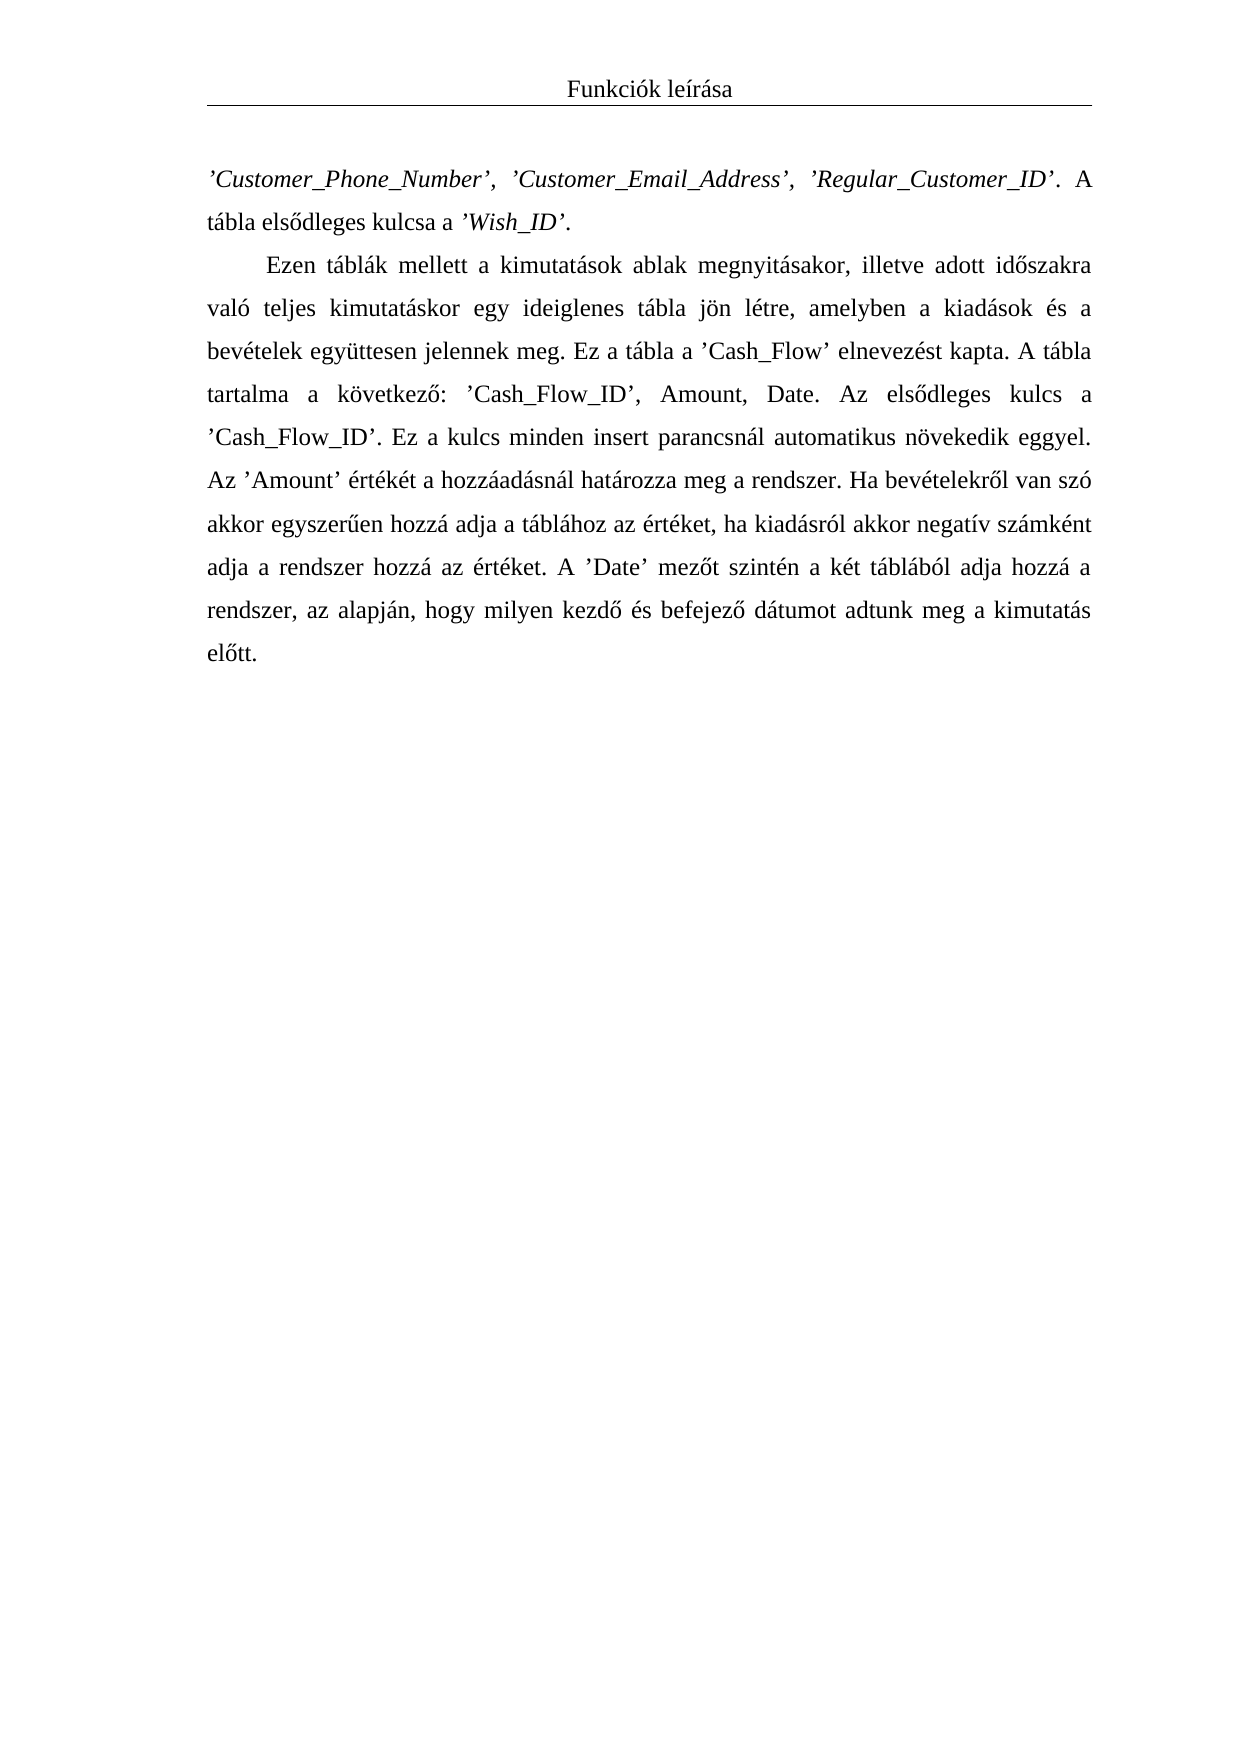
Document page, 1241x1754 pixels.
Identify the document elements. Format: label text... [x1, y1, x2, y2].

text Ezen táblák mellett a kimutatások ablak megnyitásakor, illetve adott időszakra való teljes kimutatáskor egy ideiglenes tábla jön létre, amelyben a kiadások és a bevételek együttesen jelennek meg. Ez a tábla a ’Cash_Flow’ elnevezést kapta. A tábla tartalma a következő: ’Cash_Flow_ID’, Amount, Date. Az elsődleges kulcs a ’Cash_Flow_ID’. Ez a kulcs minden insert parancsnál automatikus növekedik eggyel. Az ’Amount’ értékét a hozzáadásnál határozza meg a rendszer. Ha bevételekről van szó akkor egyszerűen hozzá adja a táblához az értéket, ha kiadásról akkor negatív számként adja a rendszer hozzá az értéket. A ’Date’ mezőt szintén a két táblából adja hozzá a rendszer, az alapján, hogy milyen kezdő és befejező dátumot adtunk meg a kimutatás előtt. [207, 250, 1092, 667]
